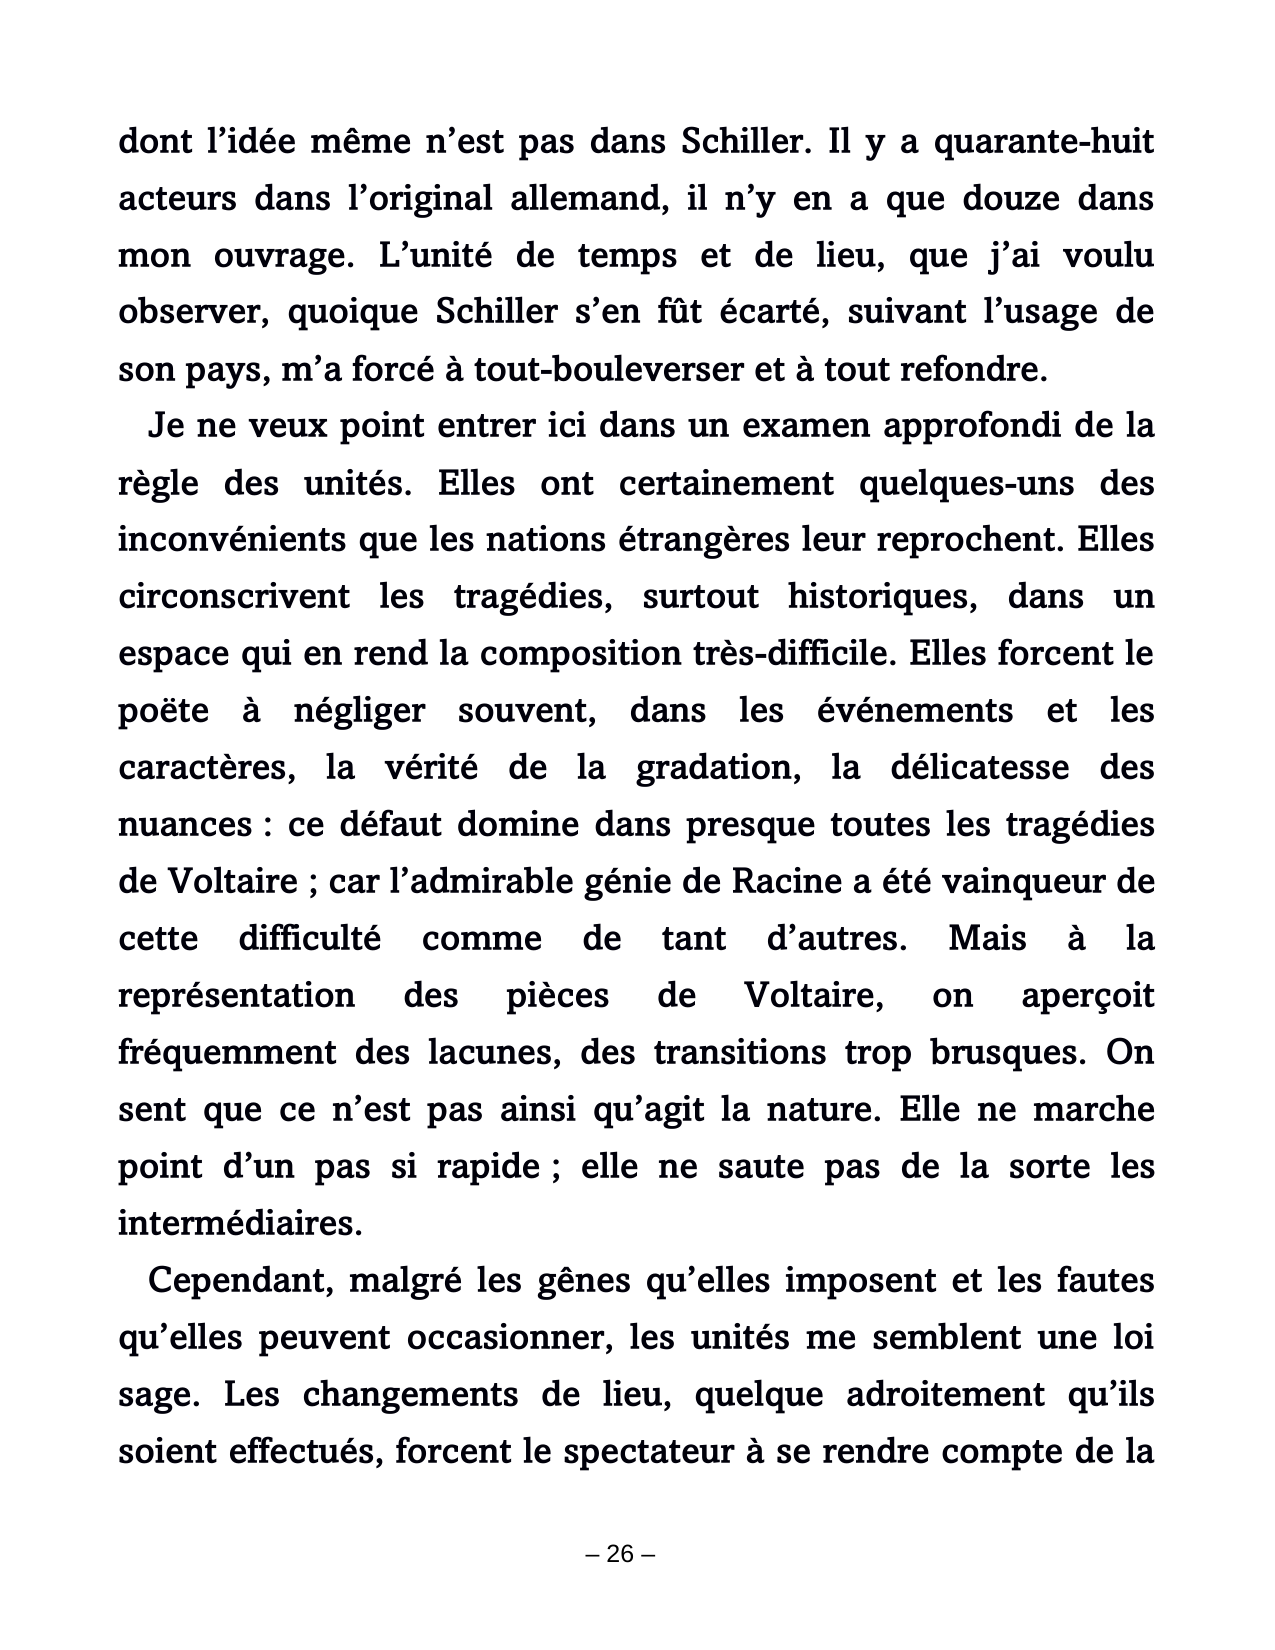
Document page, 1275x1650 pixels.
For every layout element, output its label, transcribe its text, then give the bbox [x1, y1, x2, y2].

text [118, 1258, 1157, 1472]
text Je ne veux point entrer ici dans un examen approfondi de la règle des unités. Elles ont certainement quelques-uns des inconvénients que les nations étrangères leur reprochent. Elles circonscrivent les tragédies, surtout historiques, dans un espace qui en rend la composition très-difficile. Elles forcent le poëte à négliger souvent, dans les événements et les caractères, la vérité de la gradation, la délicatesse des nuances : ce défaut domine dans presque toutes les tragédies de Voltaire ; car l’admirable génie de Racine a été vainqueur de cette difficulté comme de tant d’autres. Mais à la représentation des pièces de Voltaire, on aperçoit fréquemment des lacunes, des transitions trop brusques. On sent que ce n’est pas ainsi qu’agit la nature. Elle ne marche point d’un pas si rapide ; elle ne saute pas de la sorte les intermédiaires. [118, 403, 1157, 1244]
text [118, 118, 1157, 390]
